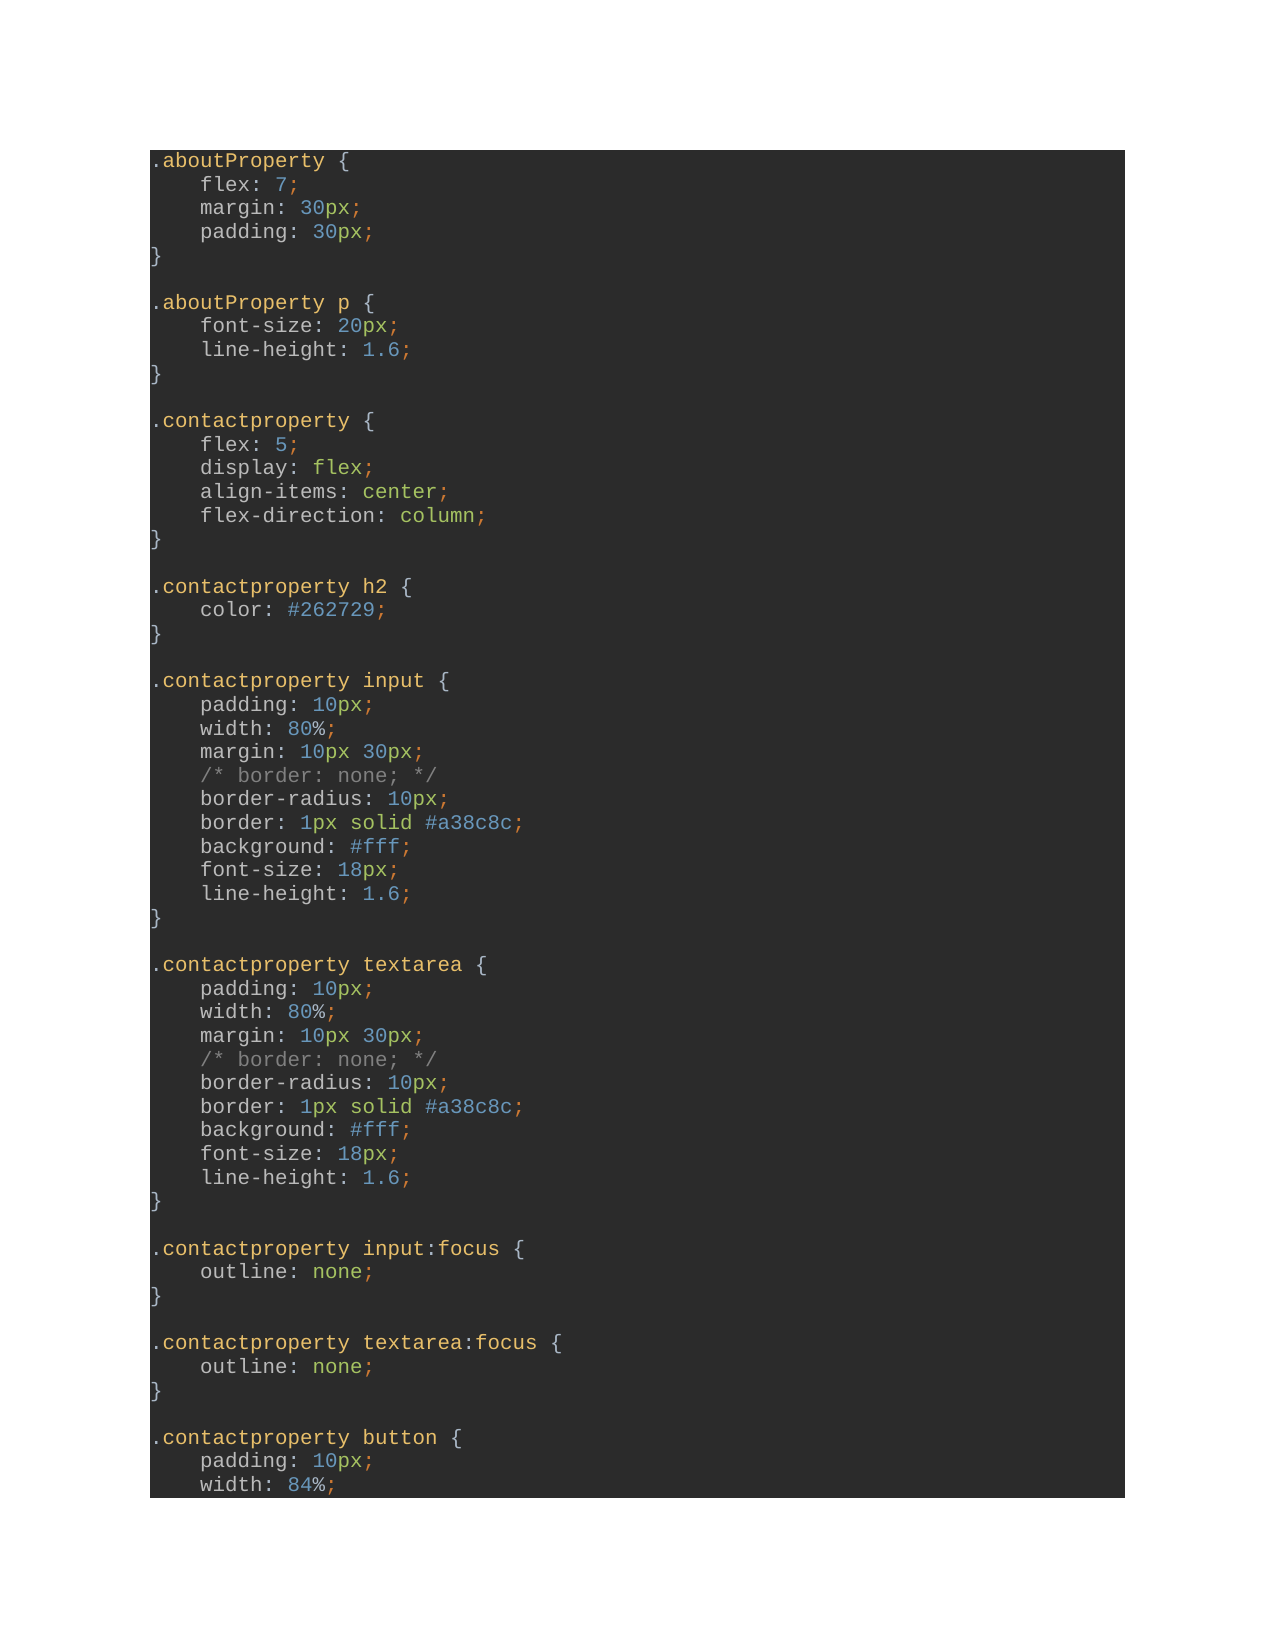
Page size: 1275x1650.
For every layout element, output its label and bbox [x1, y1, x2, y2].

text [150, 150, 1125, 1498]
